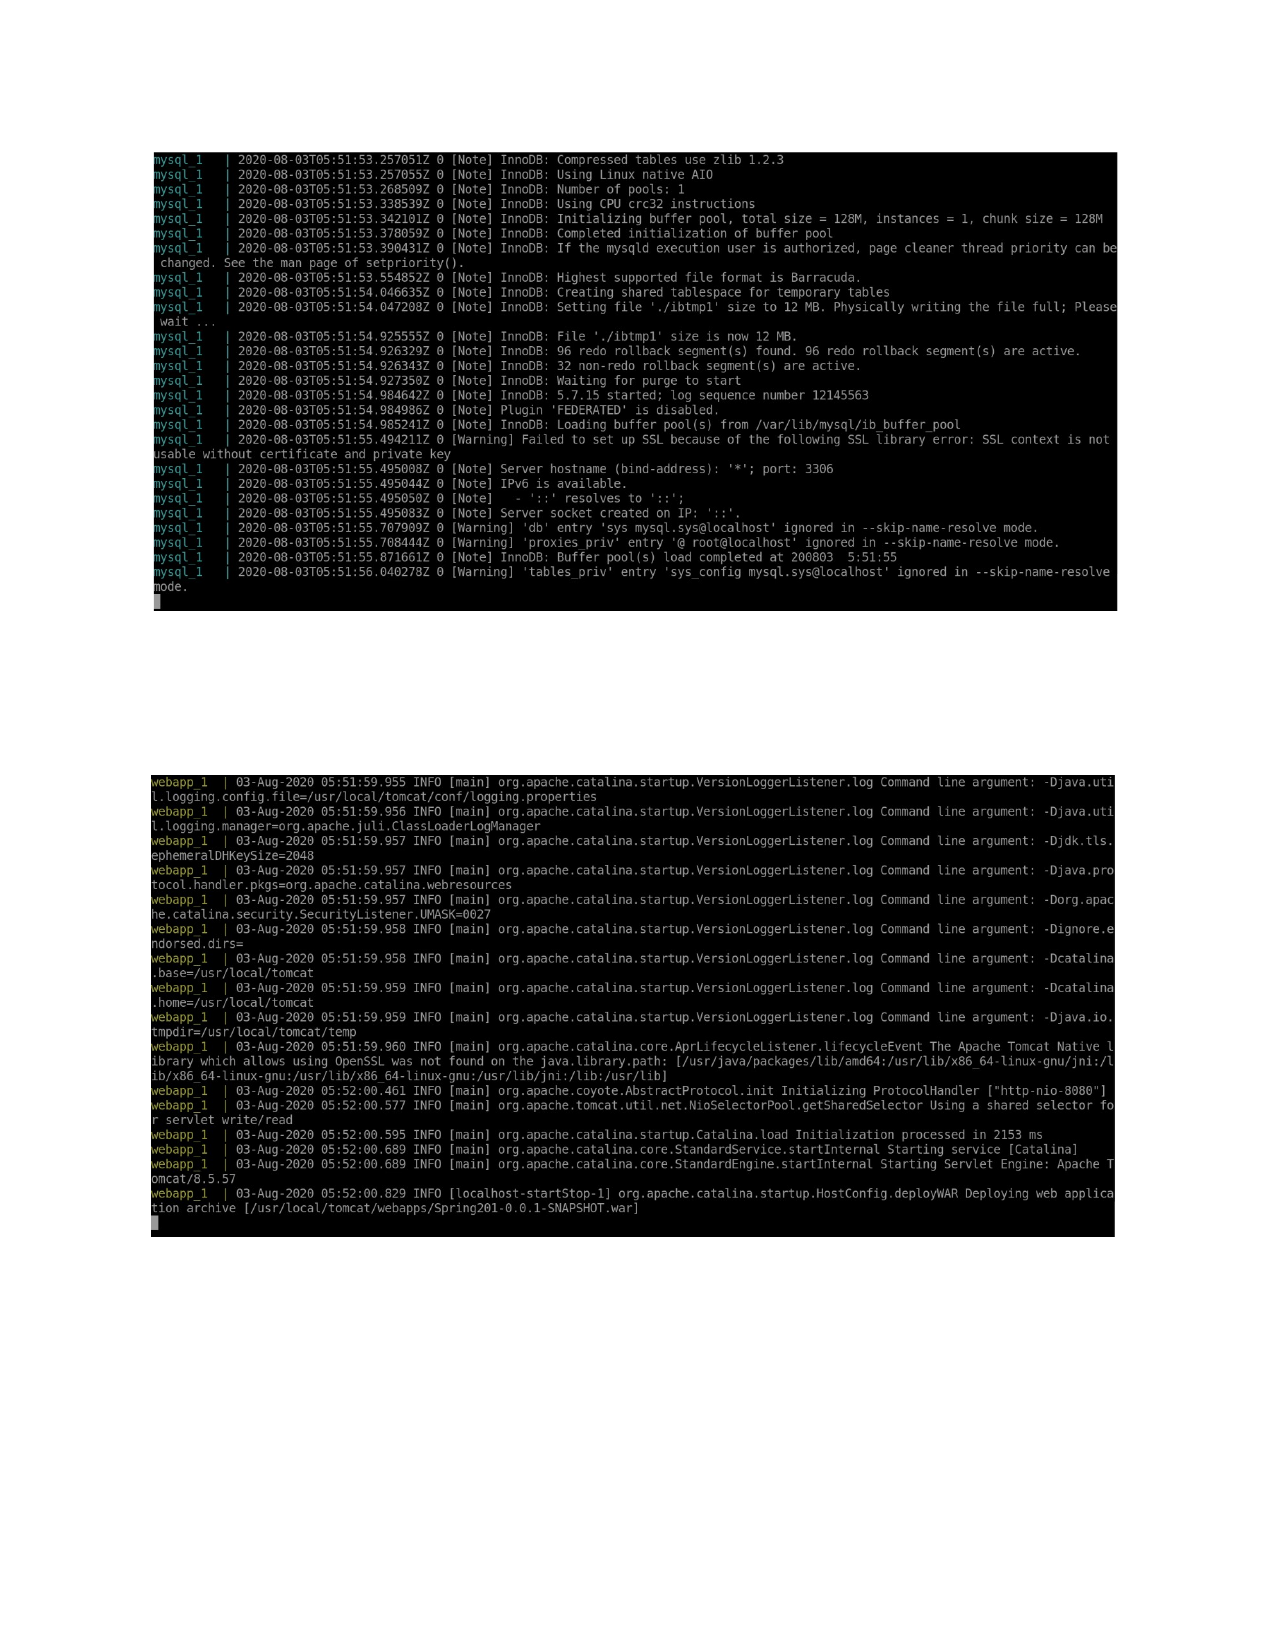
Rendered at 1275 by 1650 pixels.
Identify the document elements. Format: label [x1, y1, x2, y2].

picture [151, 775, 1115, 1237]
picture [153, 152, 1118, 611]
